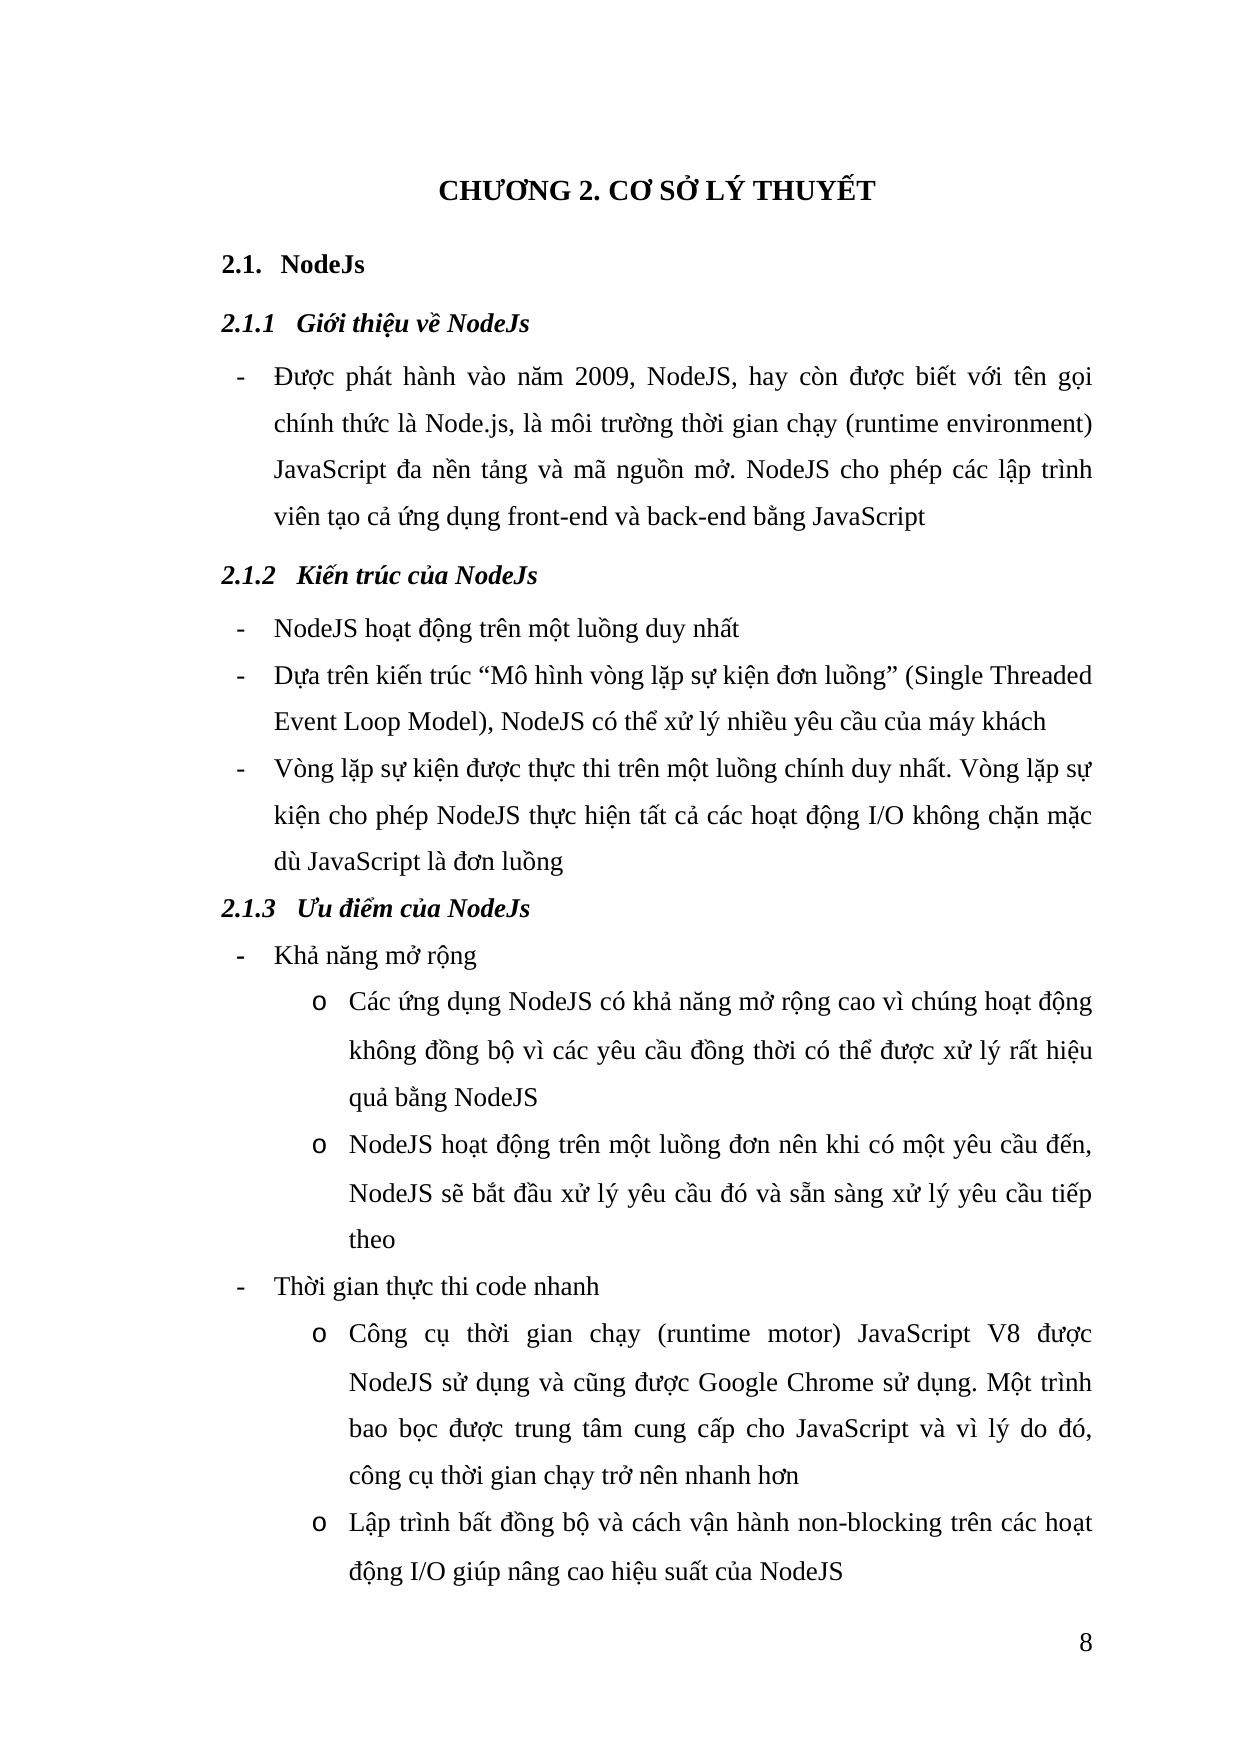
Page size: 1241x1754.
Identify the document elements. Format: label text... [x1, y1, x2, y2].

list Lập trình bất đồng bộ và cách vận hành non-blocking trên các hoạt động I/O giúp nâng cao hiệu suất của NodeJS [311, 1506, 1092, 1586]
subtitle Giới thiệu về NodeJs [221, 307, 1092, 338]
list NodeJS hoạt động trên một luồng đơn nên khi có một yêu cầu đến, NodeJS sẽ bắt đầu xử lý yêu cầu đó và sẵn sàng xử lý yêu cầu tiếp theo [311, 1128, 1092, 1254]
list Ưu điểm của NodeJs [221, 892, 1092, 923]
list NodeJS hoạt động trên một luồng duy nhất [236, 612, 1092, 643]
list Công cụ thời gian chạy (runtime motor) JavaScript V8 được NodeJS sử dụng và cũng được Google Chrome sử dụng. Một trình bao bọc được trung tâm cung cấp cho JavaScript và vì lý do đó, công cụ thời gian chạy trở nên nhanh hơn [311, 1317, 1092, 1490]
list Khả năng mở rộng [236, 939, 1092, 970]
list Được phát hành vào năm 2009, NodeJS, hay còn được biết với tên gọi chính thức là Node.js, là môi trường thời gian chạy (runtime environment) JavaScript đa nền tảng và mã nguồn mở. NodeJS cho phép các lập trình viên tạo cả ứng dụng front-end và back-end bằng JavaScript [236, 360, 1092, 531]
list Dựa trên kiến trúc “Mô hình vòng lặp sự kiện đơn luồng” (Single Threaded Event Loop Model), NodeJS có thể xử lý nhiều yêu cầu của máy khách [236, 659, 1092, 737]
list Các ứng dụng NodeJS có khả năng mở rộng cao vì chúng hoạt động không đồng bộ vì các yêu cầu đồng thời có thể được xử lý rất hiệu quả bằng NodeJS [311, 986, 1092, 1112]
subtitle Kiến trúc của NodeJs [221, 559, 1092, 590]
subtitle cơ sở lý thuyết [221, 173, 1092, 206]
list Vòng lặp sự kiện được thực thi trên một luồng chính duy nhất. Vòng lặp sự kiện cho phép NodeJS thực hiện tất cả các hoạt động I/O không chặn mặc dù JavaScript là đơn luồng [236, 752, 1092, 877]
list Thời gian thực thi code nhanh [236, 1270, 1092, 1301]
subtitle NodeJs [221, 248, 1092, 279]
